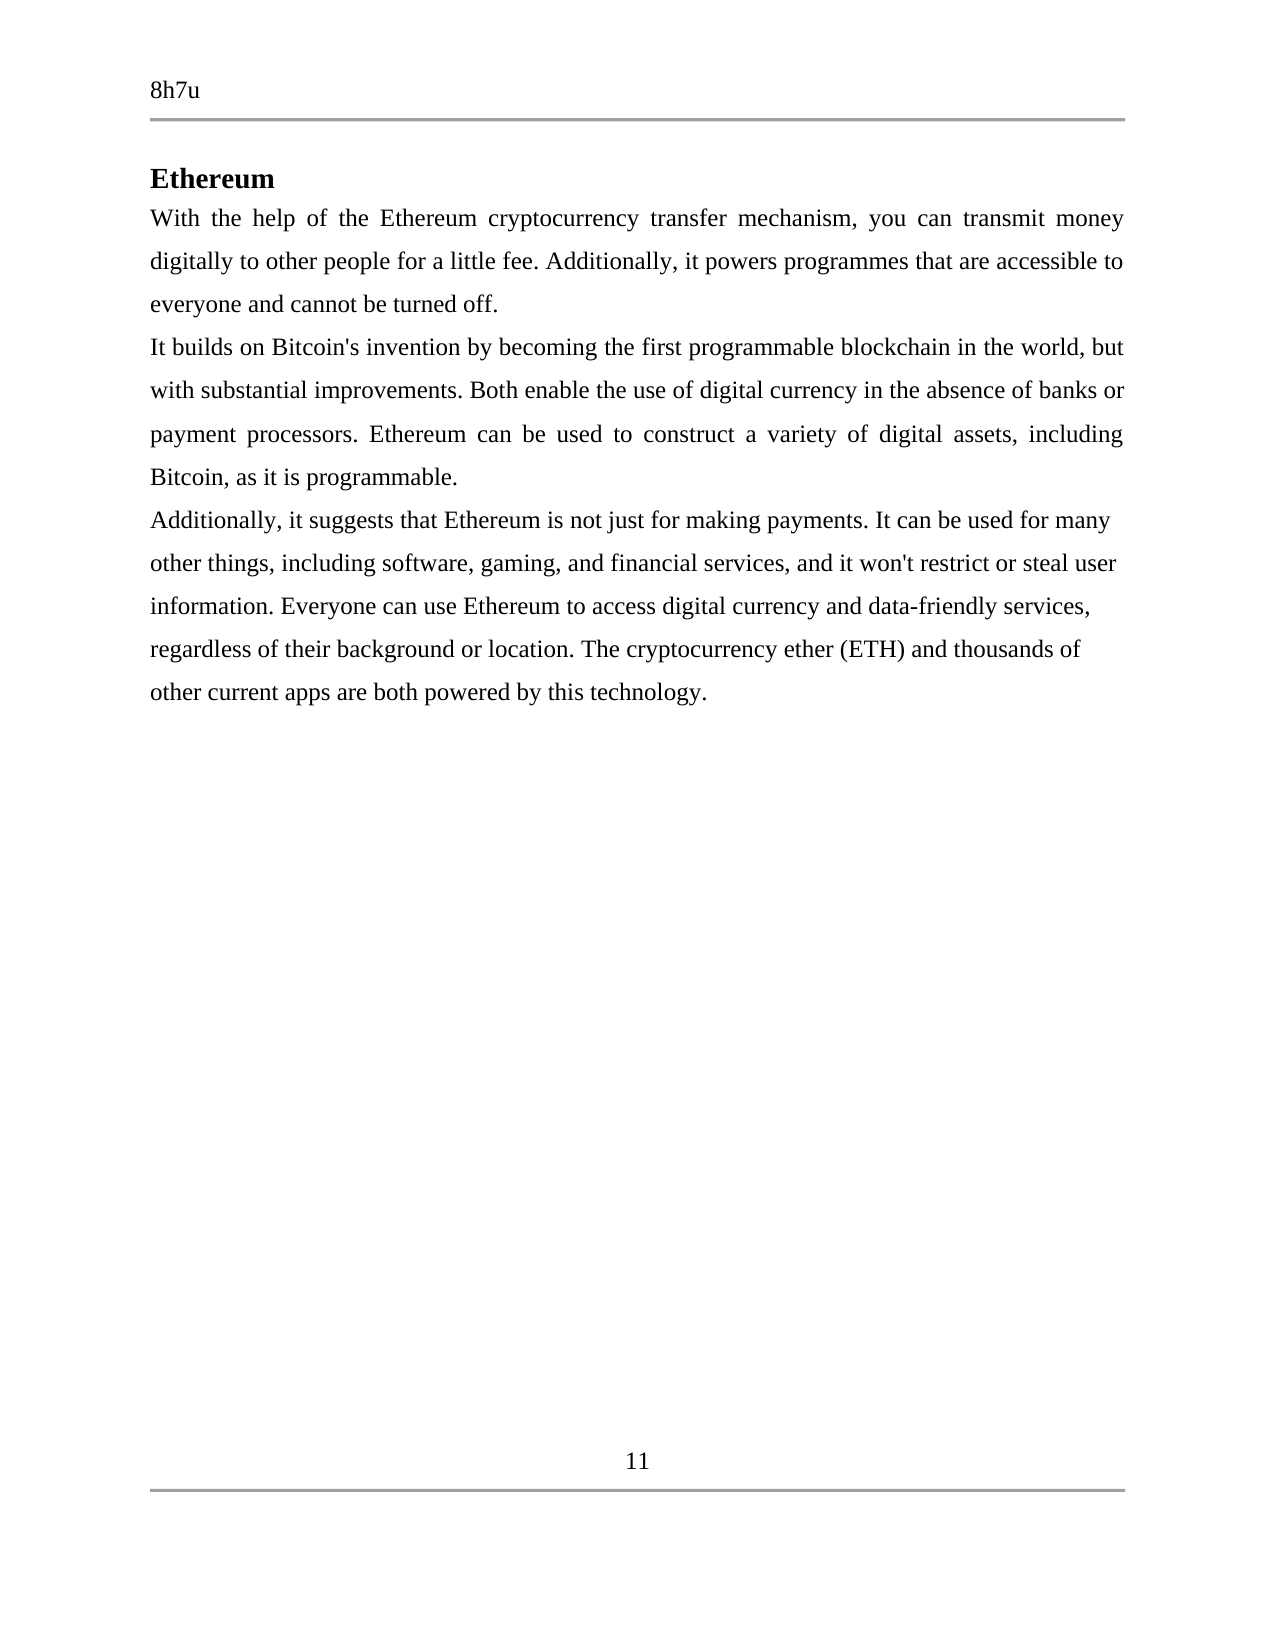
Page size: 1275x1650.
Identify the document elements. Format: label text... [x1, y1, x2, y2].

text It builds on Bitcoin's invention by becoming the first programmable blockchain in the world, but with substantial improvements. Both enable the use of digital currency in the absence of banks or payment processors. Ethereum can be used to construct a variety of digital assets, including Bitcoin, as it is programmable. [150, 332, 1125, 491]
text Additionally, it suggests that Ethereum is not just for making payments. It can be used for many other things, including software, gaming, and financial services, and it won't restrict or steal user information. Everyone can use Ethereum to access digital currency and data-friendly services, regardless of their background or location. The cryptocurrency ether (ETH) and thousands of other current apps are both powered by this technology. [150, 505, 1125, 706]
text With the help of the Ethereum cryptocurrency transfer mechanism, you can transmit money digitally to other people for a little fee. Additionally, it powers programmes that are accessible to everyone and cannot be turned off. [150, 203, 1125, 318]
subtitle Ethereum [150, 161, 1125, 195]
